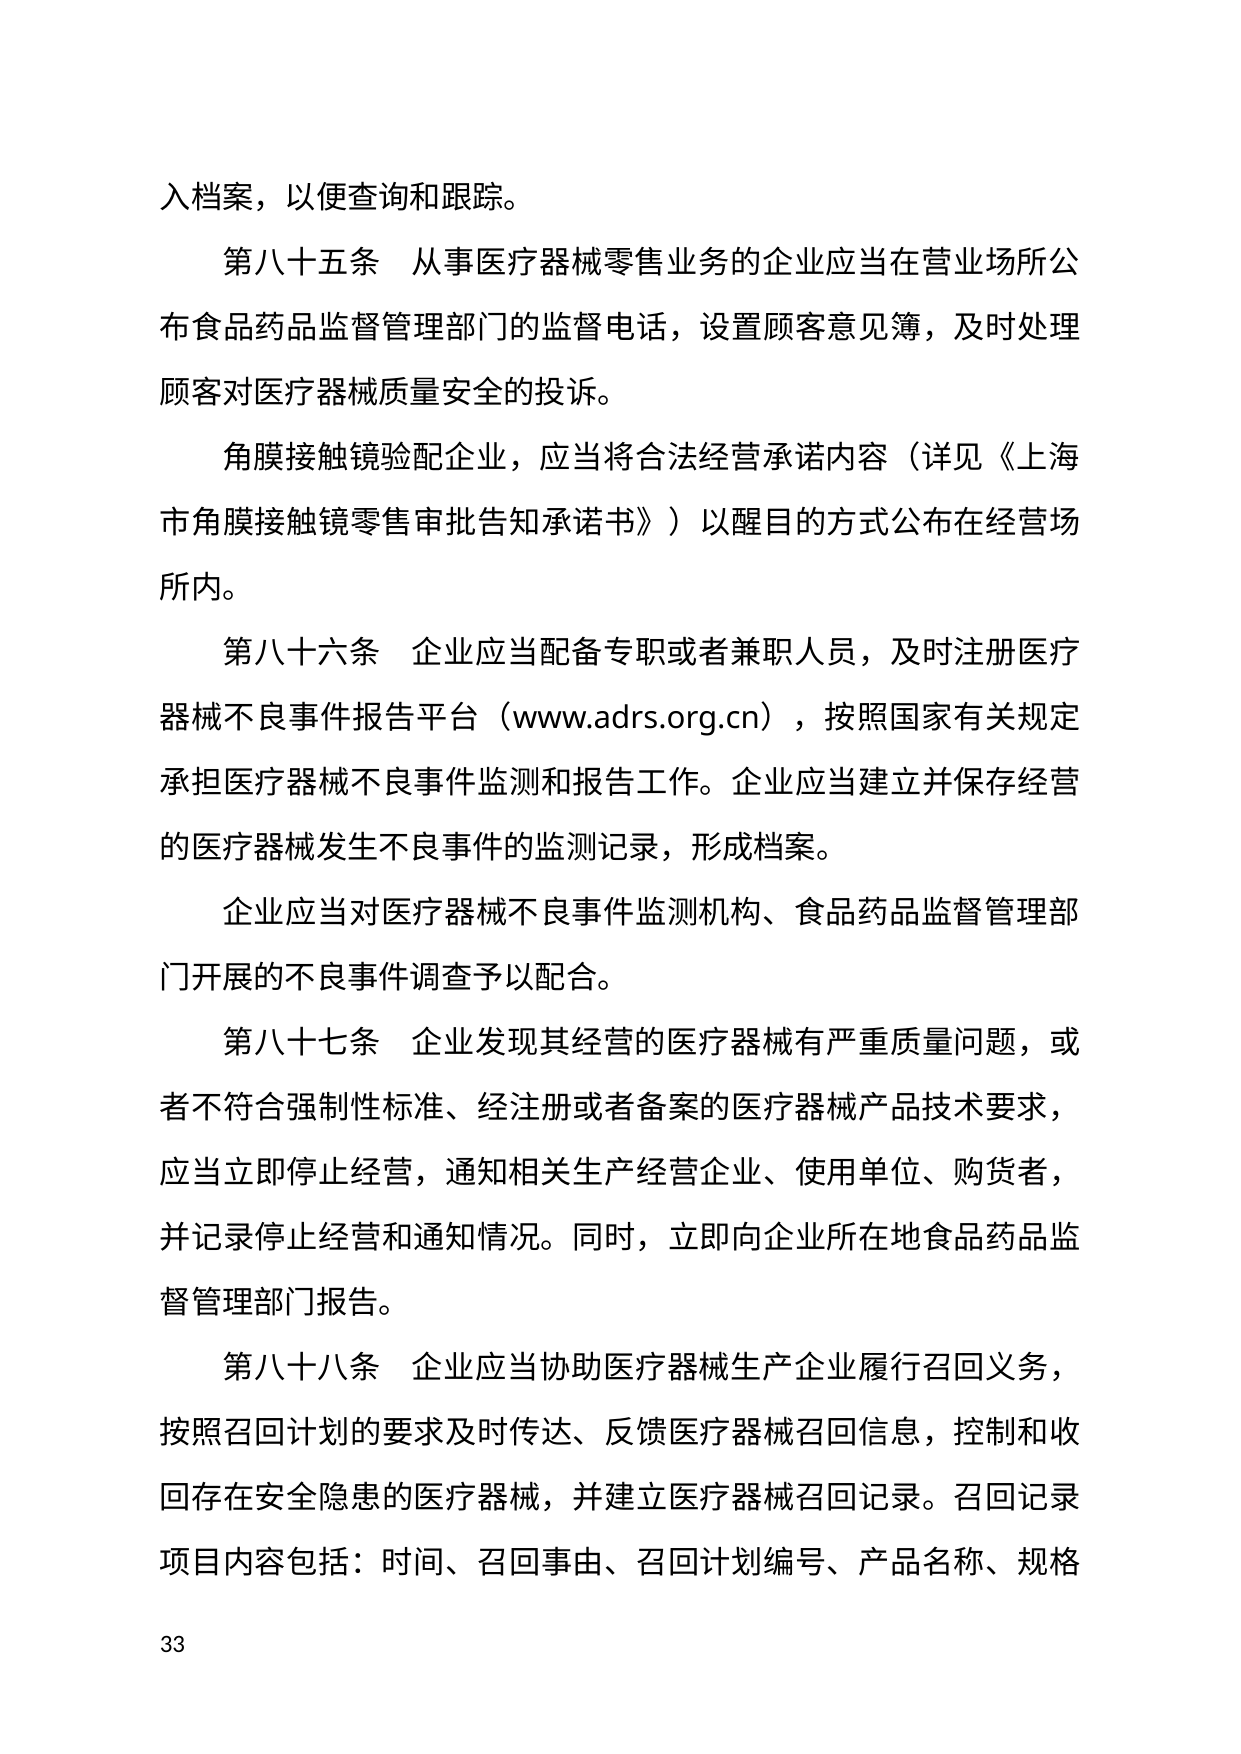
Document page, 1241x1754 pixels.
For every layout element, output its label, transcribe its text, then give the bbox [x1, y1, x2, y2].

text 角膜接触镜验配企业，应当将合法经营承诺内容（详见《上海市角膜接触镜零售审批告知承诺书》）以醒目的方式公布在经营场所内。 [159, 422, 1081, 617]
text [159, 162, 1081, 227]
text 第八十六条 企业应当配备专职或者兼职人员，及时注册医疗器械不良事件报告平台（www.adrs.org.cn），按照国家有关规定承担医疗器械不良事件监测和报告工作。企业应当建立并保存经营的医疗器械发生不良事件的监测记录，形成档案。 [159, 617, 1081, 877]
text 企业应当对医疗器械不良事件监测机构、食品药品监督管理部门开展的不良事件调查予以配合。 [159, 877, 1081, 1007]
text 第八十七条 企业发现其经营的医疗器械有严重质量问题，或者不符合强制性标准、经注册或者备案的医疗器械产品技术要求，应当立即停止经营，通知相关生产经营企业、使用单位、购货者，并记录停止经营和通知情况。同时，立即向企业所在地食品药品监督管理部门报告。 [159, 1007, 1081, 1332]
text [159, 1332, 1081, 1592]
text 第八十五条 从事医疗器械零售业务的企业应当在营业场所公布食品药品监督管理部门的监督电话，设置顾客意见簿，及时处理顾客对医疗器械质量安全的投诉。 [159, 227, 1081, 422]
